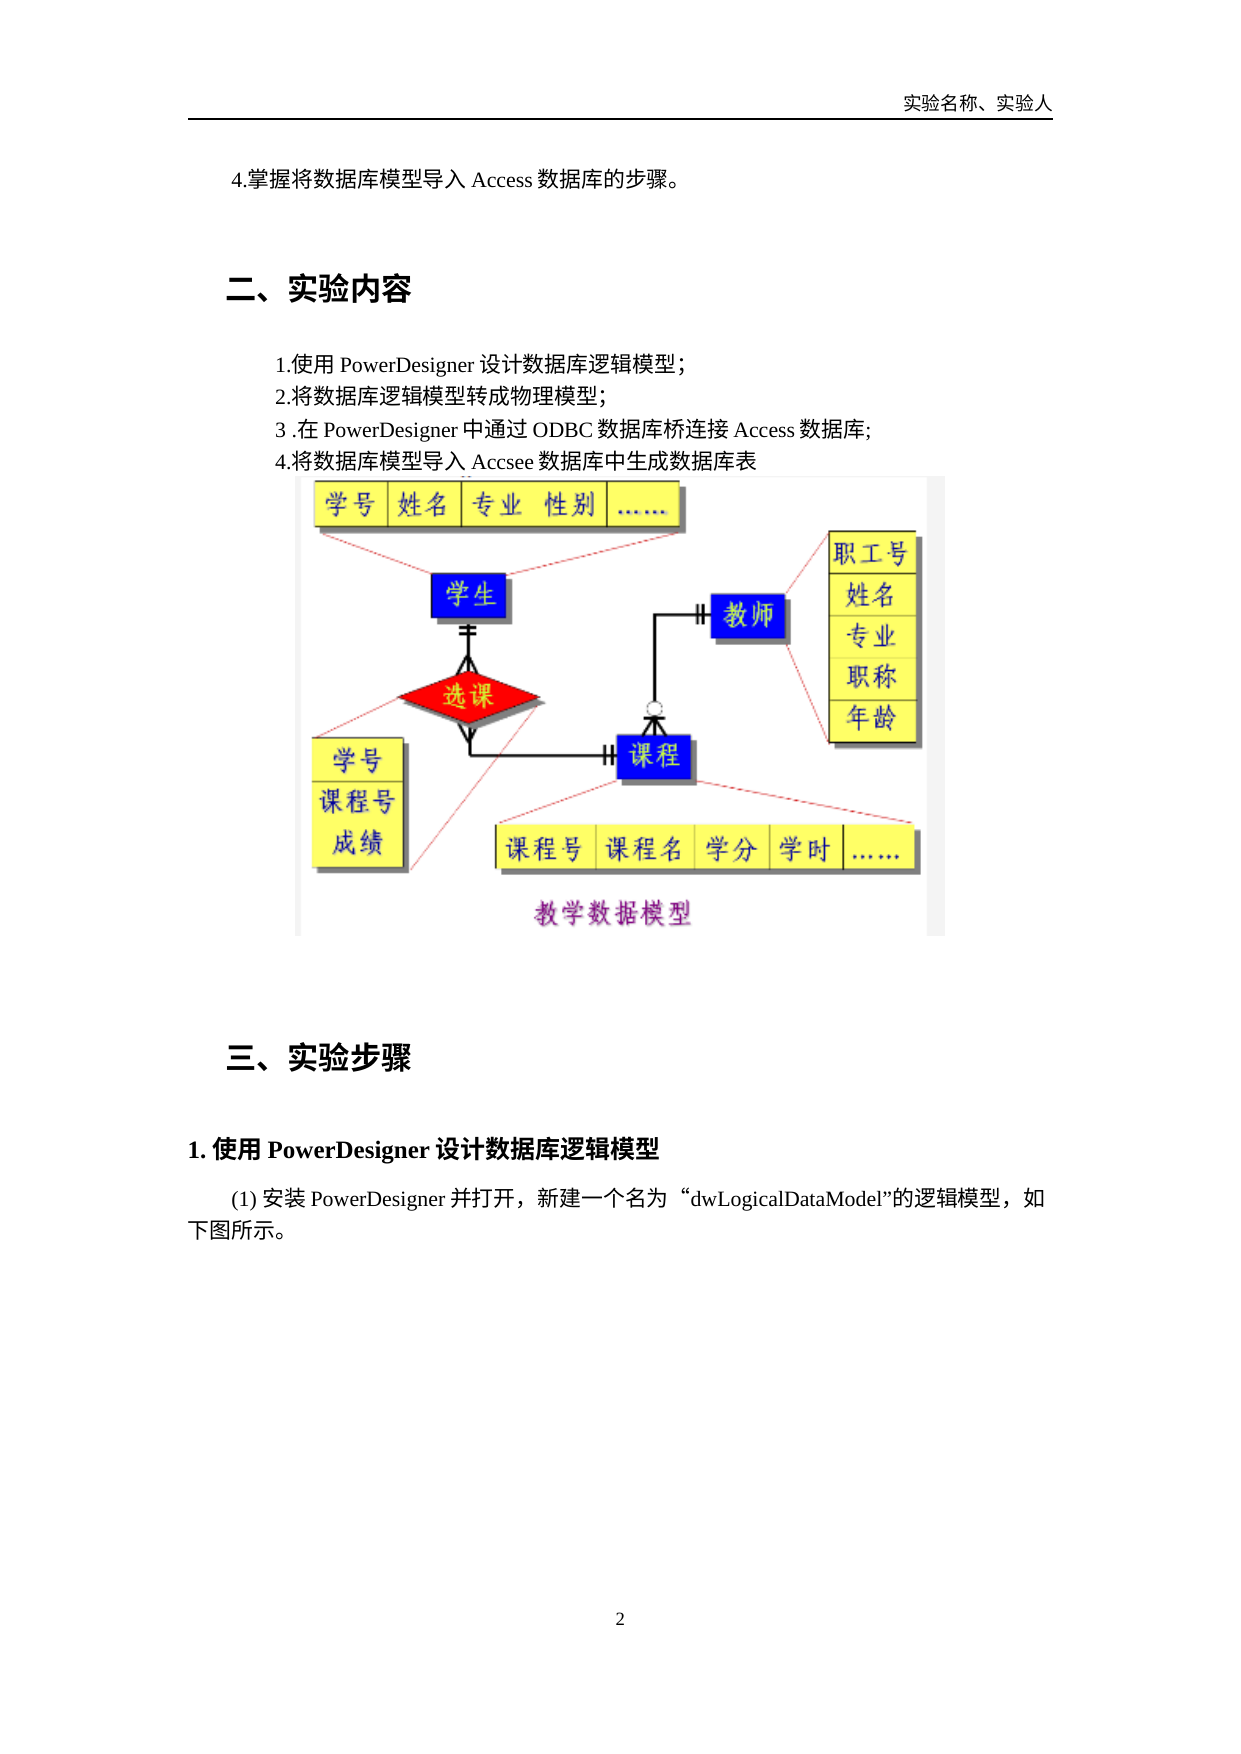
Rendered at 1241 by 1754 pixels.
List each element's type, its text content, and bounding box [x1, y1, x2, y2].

text 2.将数据库逻辑模型转成物理模型； [187, 379, 1053, 411]
text 1.使用PowerDesigner设计数据库逻辑模型； [187, 346, 1053, 379]
text 4.掌握将数据库模型导入Access数据库的步骤。 [187, 162, 1053, 194]
picture [295, 476, 945, 936]
subtitle 三、实验步骤 [225, 1023, 1053, 1088]
text 3 .在PowerDesigner中通过ODBC数据库桥连接Access数据库; [187, 411, 1053, 444]
text 1. 使用PowerDesigner设计数据库逻辑模型 [187, 1115, 1053, 1180]
text 4.将数据库模型导入Accsee数据库中生成数据库表 [187, 444, 1053, 476]
text (1) 安装PowerDesigner并打开，新建一个名为“dwLogicalDataModel”的逻辑模型，如下图所示。 [187, 1180, 1053, 1245]
subtitle 二、实验内容 [225, 254, 1053, 319]
